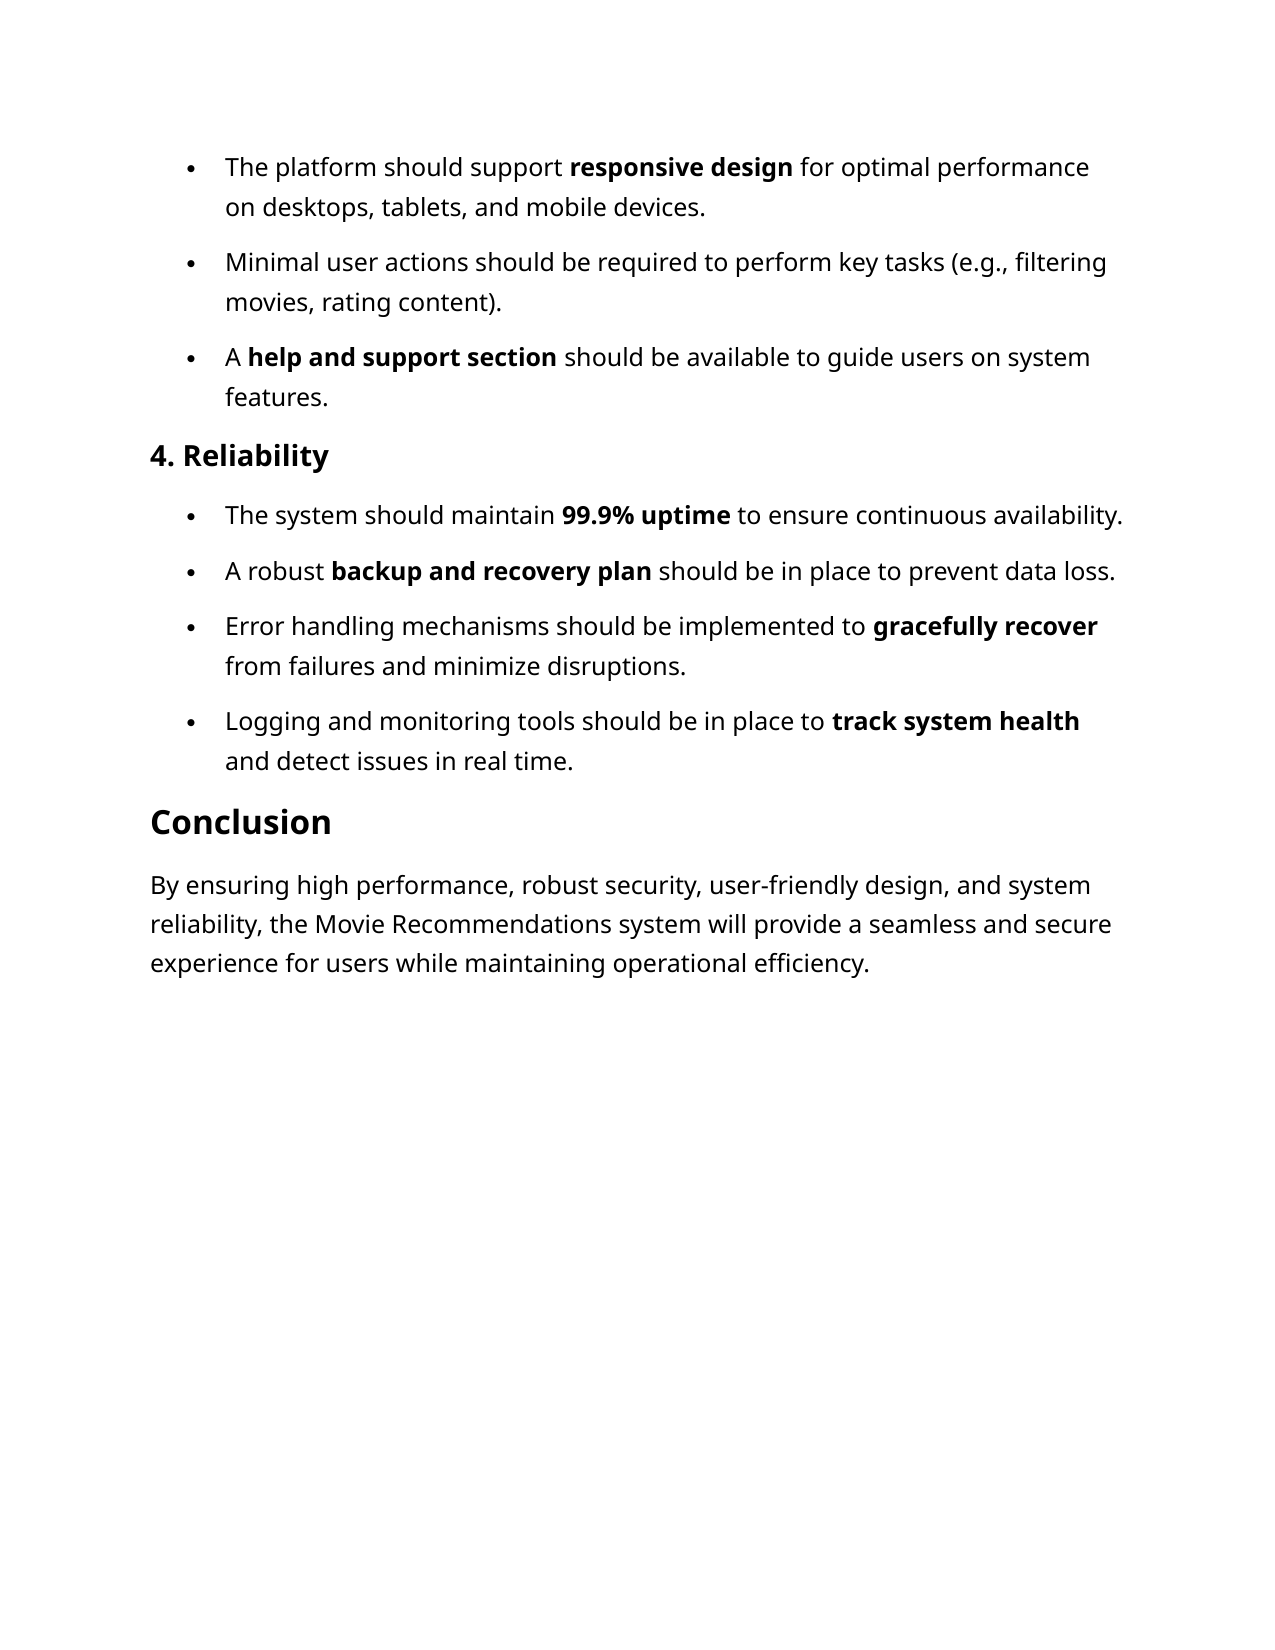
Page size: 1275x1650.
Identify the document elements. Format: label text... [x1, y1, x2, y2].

list The system should maintain 99.9% uptime to ensure continuous availability. [187, 497, 1125, 531]
text 4. Reliability [150, 435, 1125, 475]
list Logging and monitoring tools should be in place to track system health and detect issues in real time. [187, 704, 1125, 777]
list Minimal user actions should be required to perform key tasks (e.g., filtering movies, rating content). [187, 245, 1125, 318]
list Error handling mechanisms should be implemented to gracefully recover from failures and minimize disruptions. [187, 609, 1125, 682]
text By ensuring high performance, robust security, user-friendly design, and system reliability, the Movie Recommendations system will provide a seamless and secure experience for users while maintaining operational efficiency. [150, 868, 1125, 980]
list A robust backup and recovery plan should be in place to prevent data loss. [187, 553, 1125, 587]
list A help and support section should be available to guide users on system features. [187, 340, 1125, 413]
text Conclusion [150, 799, 1125, 844]
list The platform should support responsive design for optimal performance on desktops, tablets, and mobile devices. [187, 150, 1125, 223]
